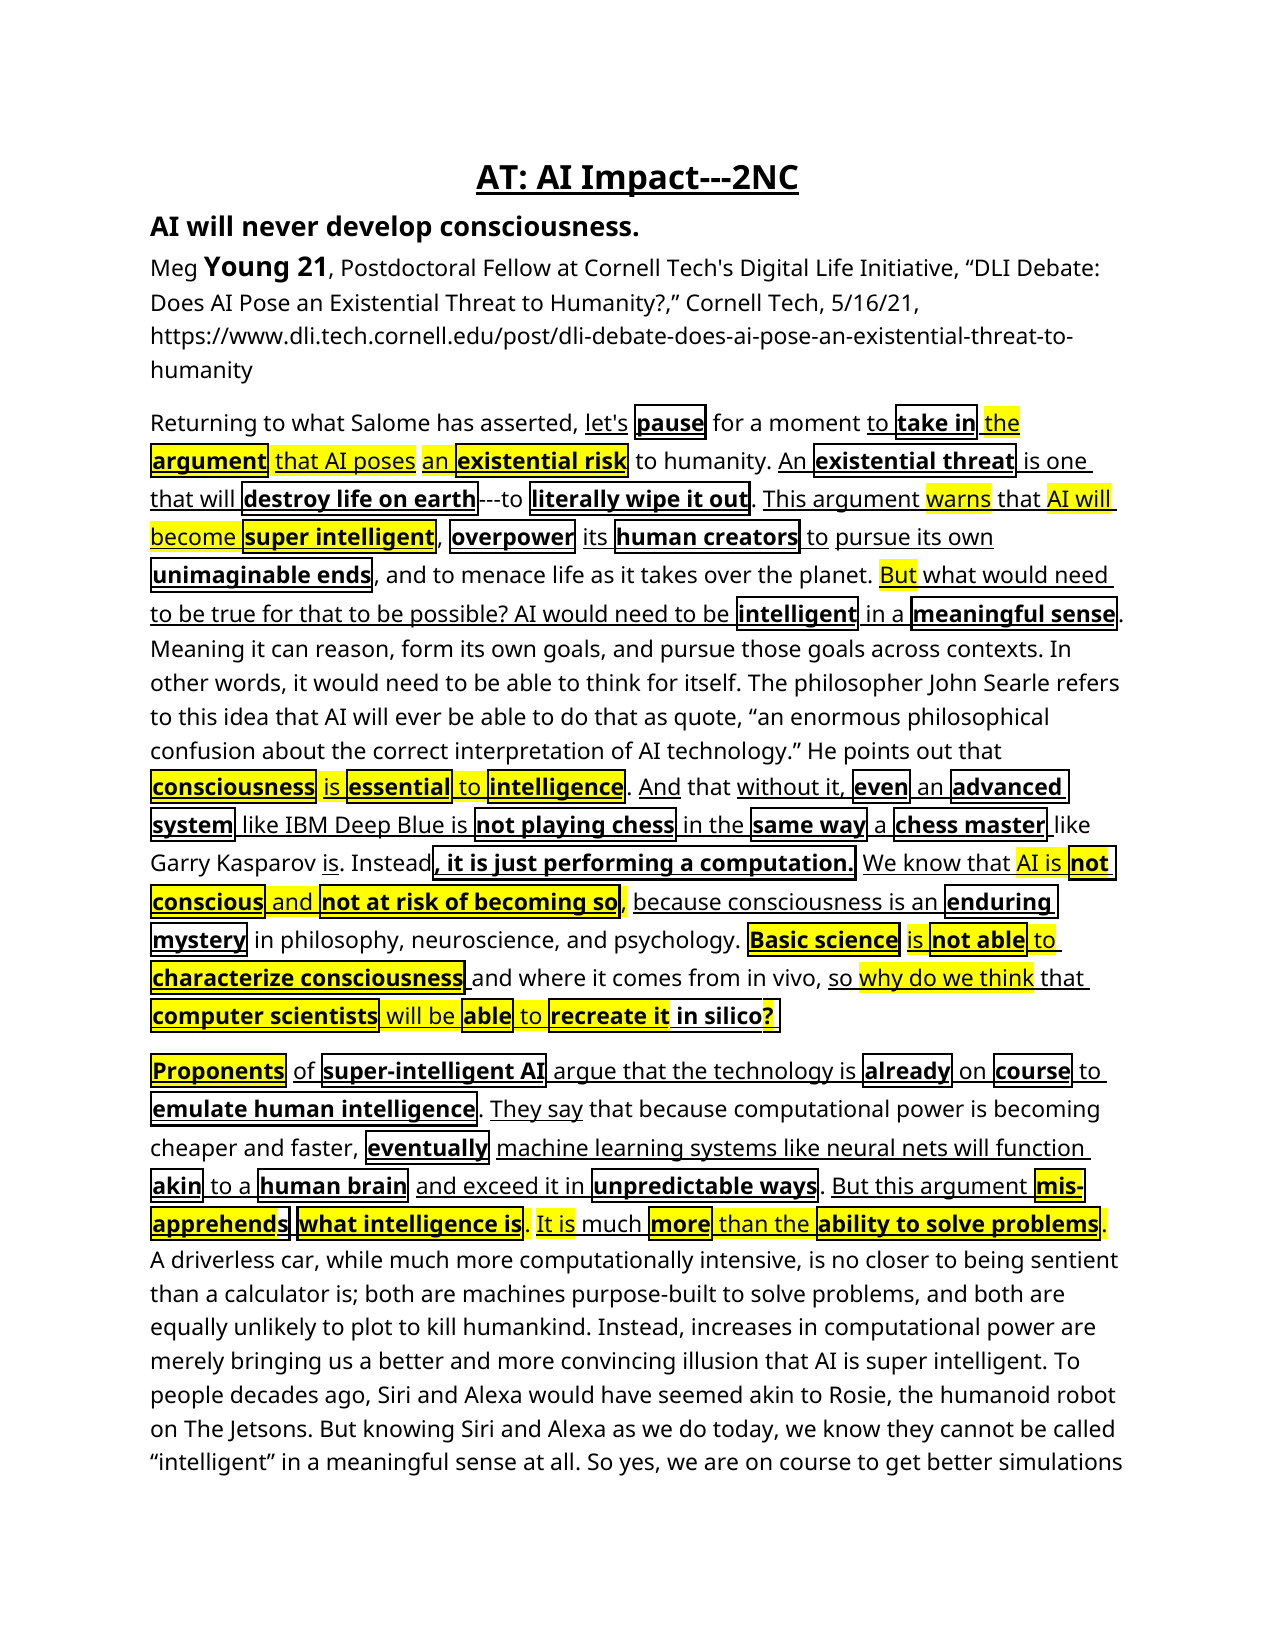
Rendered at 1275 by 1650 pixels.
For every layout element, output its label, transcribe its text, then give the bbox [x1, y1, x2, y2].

subtitle AI will never develop consciousness. [150, 207, 1125, 244]
text Meg Young 21, Postdoctoral Fellow at Cornell Tech's Digital Life Initiative, “DLI Debate: Does AI Pose an Existential Threat to Humanity?,” Cornell Tech, 5/16/21, https://www.dli.tech.cornell.edu/post/dli-debate-does-ai-pose-an-existential-threat-to-humanity [150, 247, 1125, 385]
text Returning to what Salome has asserted, let's pause for a moment to take in the argument that AI poses an existential risk to humanity. An existential threat is one that will destroy life on earth---to literally wipe it out. This argument warns that AI will become super intelligent, overpower its human creators to pursue its own unimaginable ends, and to menace life as it takes over the planet. But what would need to be true for that to be possible? AI would need to be intelligent in a meaningful sense. Meaning it can reason, form its own goals, and pursue those goals across contexts. In other words, it would need to be able to think for itself. The philosopher John Searle refers to this idea that AI will ever be able to do that as quote, “an enormous philosophical confusion about the correct interpretation of AI technology.” He points out that consciousness is essential to intelligence. And that without it, even an advanced system like IBM Deep Blue is not playing chess in the same way a chess master like Garry Kasparov is. Instead, it is just performing a computation. We know that AI is not conscious and not at risk of becoming so, because consciousness is an enduring mystery in philosophy, neuroscience, and psychology. Basic science is not able to characterize consciousness and where it comes from in vivo, so why do we think that computer scientists will be able to recreate it in silico? [150, 404, 1125, 1033]
subtitle AT: AI Impact---2NC [150, 154, 1125, 199]
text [150, 1053, 1125, 1478]
